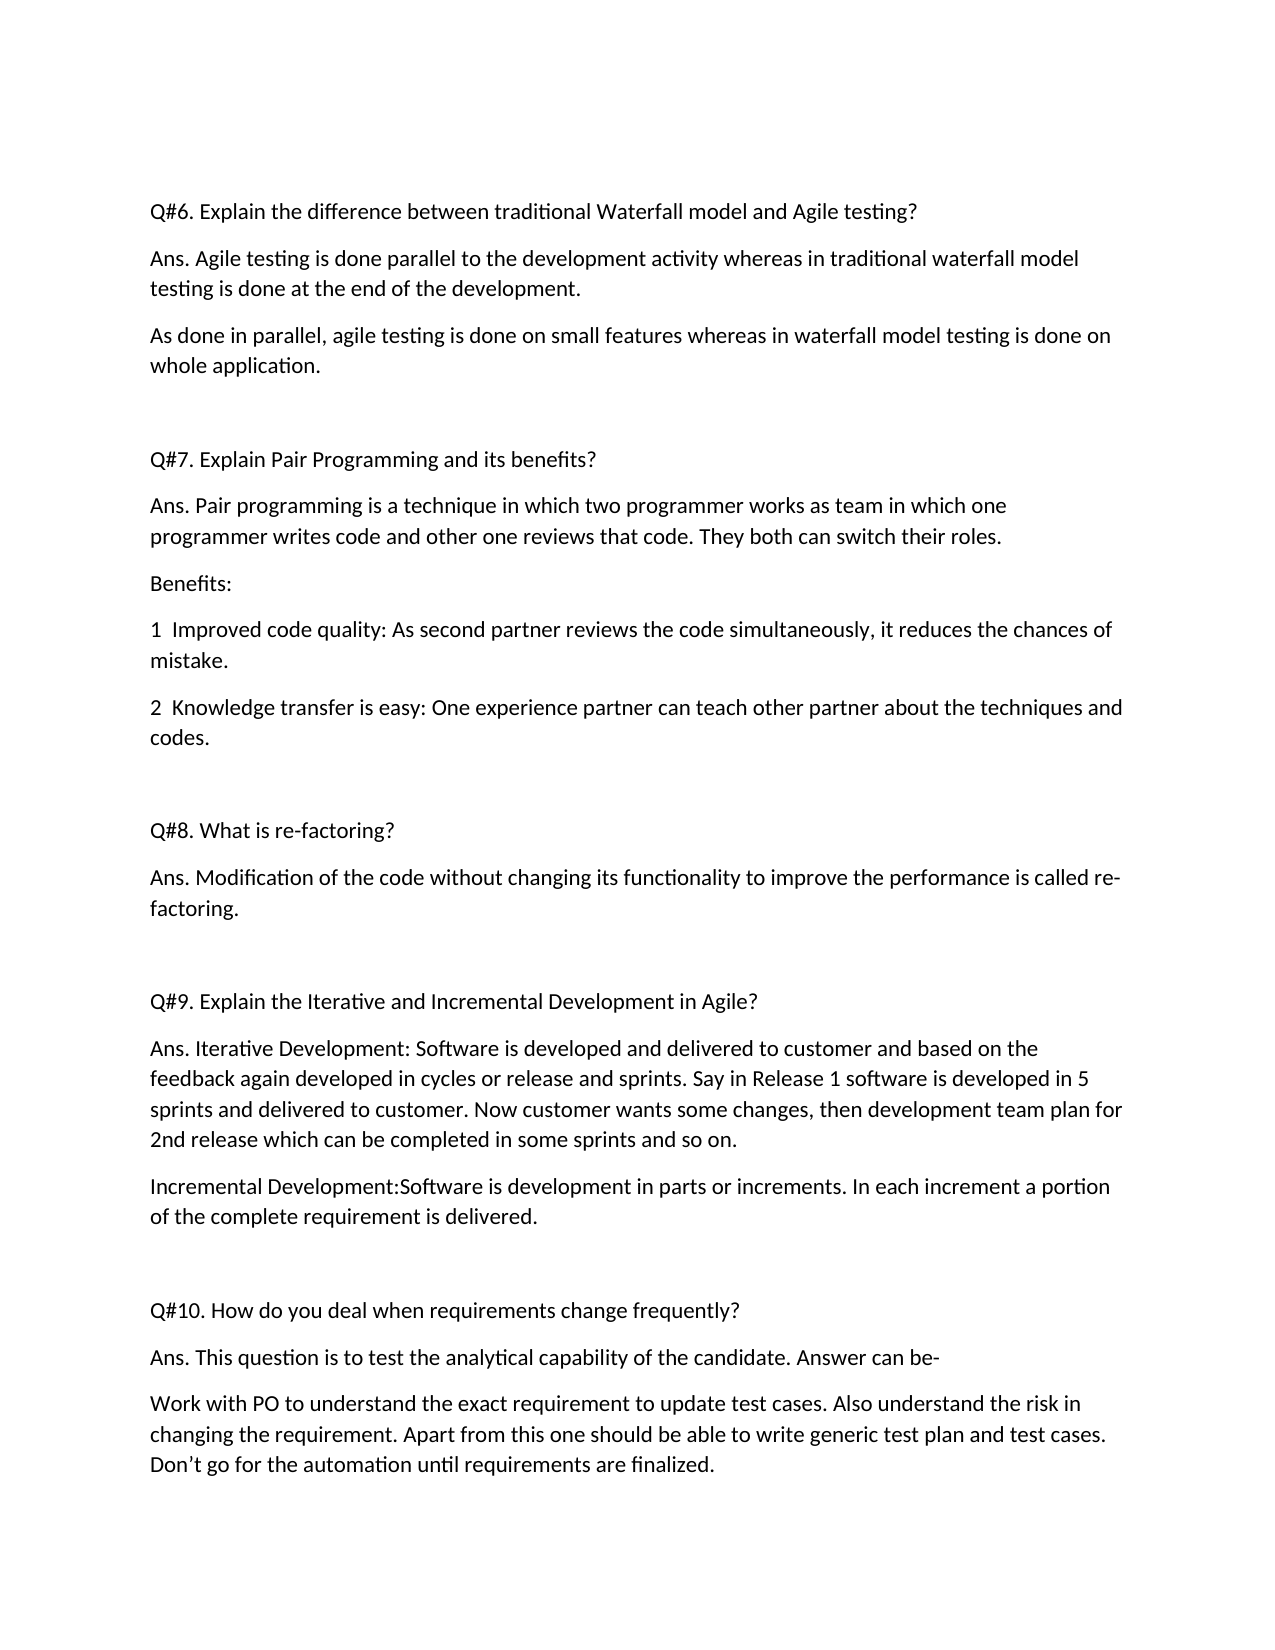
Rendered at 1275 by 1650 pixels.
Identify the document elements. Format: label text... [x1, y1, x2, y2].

text Q#7. Explain Pair Programming and its benefits? [150, 445, 1125, 473]
text Ans. Agile testing is done parallel to the development activity whereas in traditional waterfall model testing is done at the end of the development. [150, 244, 1125, 302]
text As done in parallel, agile testing is done on small features whereas in waterfall model testing is done on whole application. [150, 321, 1125, 379]
text Ans. Modification of the code without changing its functionality to improve the performance is called re-factoring. [150, 863, 1125, 922]
text Incremental Development:Software is development in parts or increments. In each increment a portion of the complete requirement is delivered. [150, 1172, 1125, 1230]
text 2 Knowledge transfer is easy: One experience partner can teach other partner about the techniques and codes. [150, 693, 1125, 751]
text Benefits: [150, 569, 1125, 597]
text Q#6. Explain the difference between traditional Waterfall model and Agile testing? [150, 197, 1125, 225]
text Ans. Iterative Development: Software is developed and delivered to customer and based on the feedback again developed in cycles or release and sprints. Say in Release 1 software is developed in 5 sprints and delivered to customer. Now customer wants some changes, then development team plan for 2nd release which can be completed in some sprints and so on. [150, 1034, 1125, 1153]
text Work with PO to understand the exact requirement to update test cases. Also understand the risk in changing the requirement. Apart from this one should be able to write generic test plan and test cases. Don’t go for the automation until requirements are finalized. [150, 1389, 1125, 1478]
text Ans. This question is to test the analytical capability of the candidate. Answer can be- [150, 1343, 1125, 1371]
text 1 Improved code quality: As second partner reviews the code simultaneously, it reduces the chances of mistake. [150, 616, 1125, 674]
text Q#8. What is re-factoring? [150, 817, 1125, 845]
text Q#9. Explain the Iterative and Incremental Development in Agile? [150, 987, 1125, 1016]
text Q#10. How do you deal when requirements change frequently? [150, 1296, 1125, 1324]
text Ans. Pair programming is a technique in which two programmer works as team in which one programmer writes code and other one reviews that code. They both can switch their roles. [150, 492, 1125, 550]
